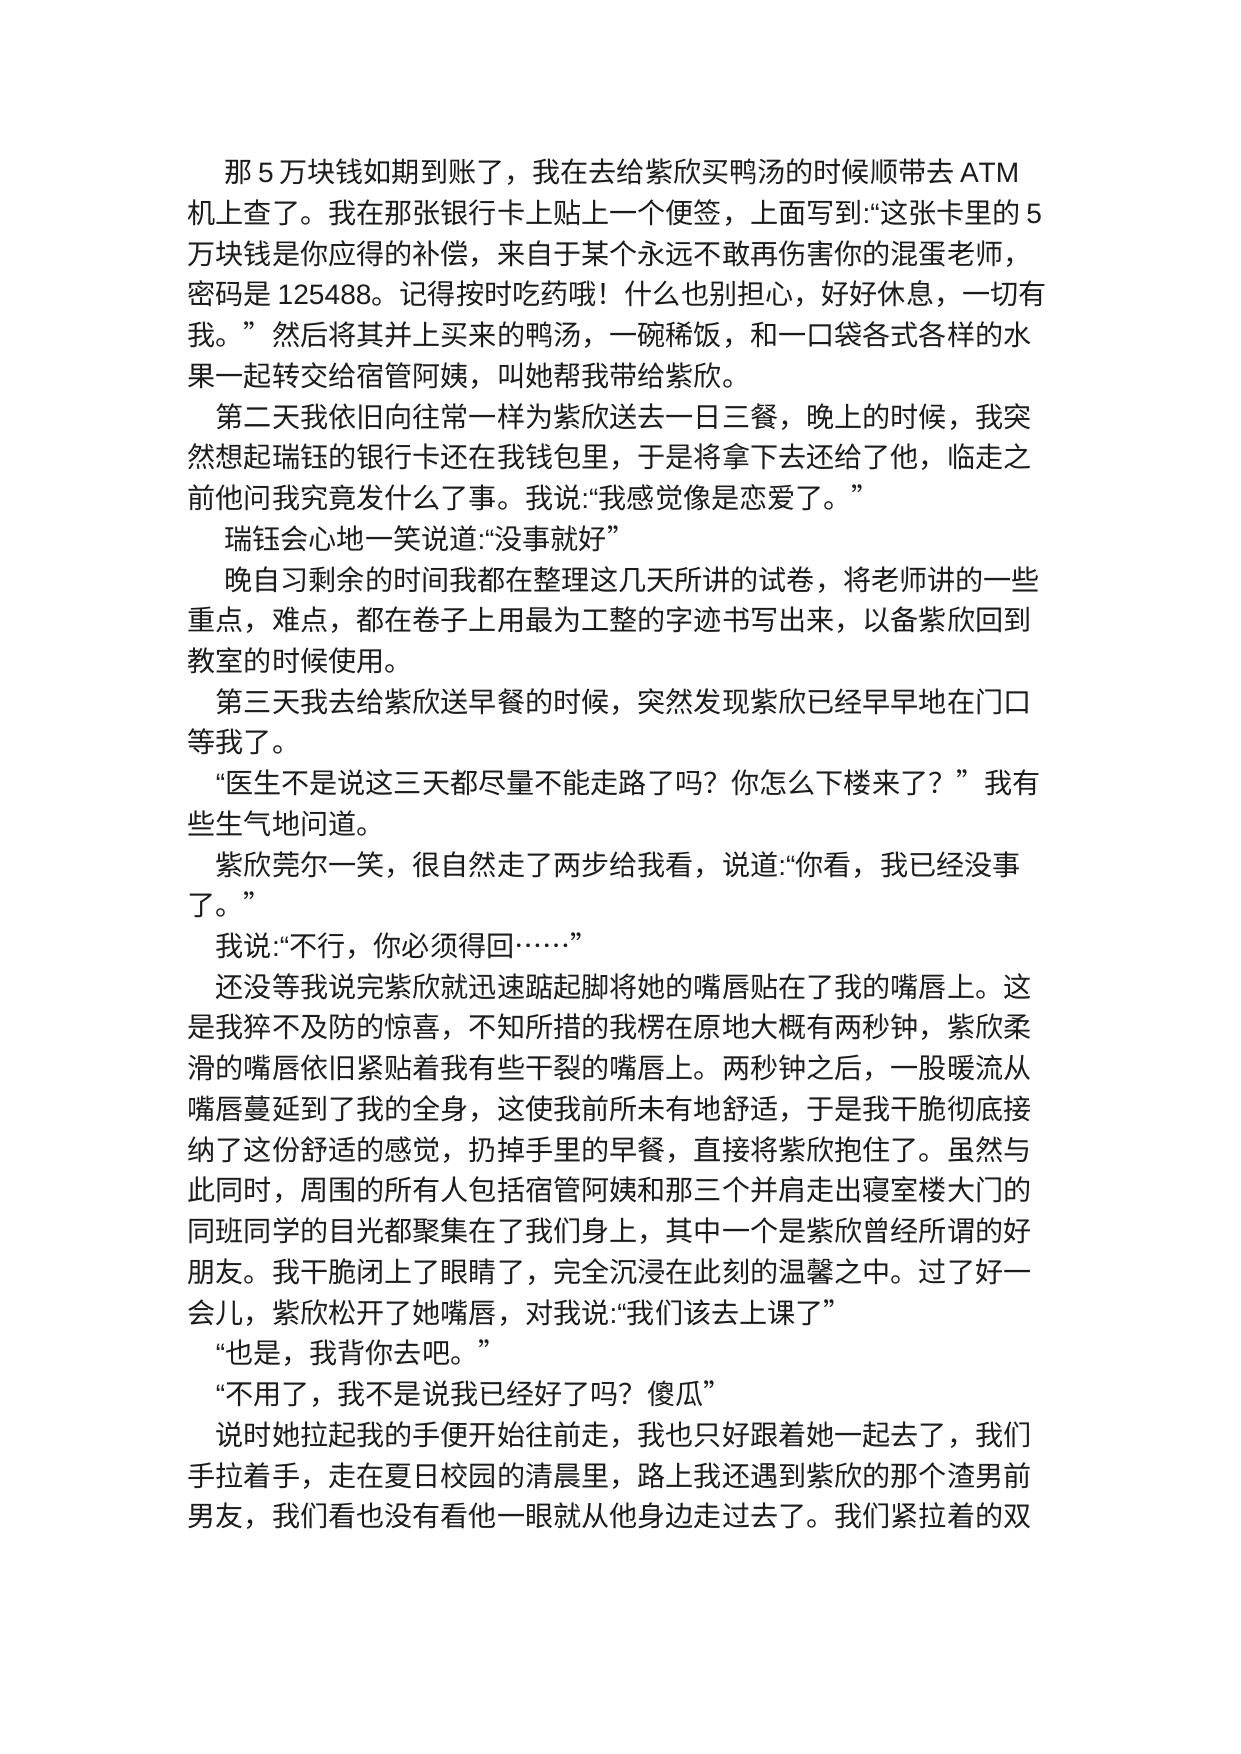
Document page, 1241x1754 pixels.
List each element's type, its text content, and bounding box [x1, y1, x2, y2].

text “不用了，我不是说我已经好了吗？傻瓜” [187, 1372, 1053, 1413]
text 第二天我依旧向往常一样为紫欣送去一日三餐，晚上的时候，我突然想起瑞钰的银行卡还在我钱包里，于是将拿下去还给了他，临走之前他问我究竟发什么了事。我说:“我感觉像是恋爱了。” [187, 394, 1053, 517]
text 紫欣莞尔一笑，很自然走了两步给我看，说道:“你看，我已经没事了。” [187, 842, 1053, 924]
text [187, 1413, 1053, 1535]
text 那5万块钱如期到账了，我在去给紫欣买鸭汤的时候顺带去ATM机上查了。我在那张银行卡上贴上一个便签，上面写到:“这张卡里的5万块钱是你应得的补偿，来自于某个永远不敢再伤害你的混蛋老师，密码是125488。记得按时吃药哦！什么也别担心，好好休息，一切有我。”然后将其并上买来的鸭汤，一碗稀饭，和一口袋各式各样的水果一起转交给宿管阿姨，叫她帮我带给紫欣。 [187, 150, 1053, 394]
text 我说:“不行，你必须得回……” [187, 924, 1053, 964]
text 第三天我去给紫欣送早餐的时候，突然发现紫欣已经早早地在门口等我了。 [187, 679, 1053, 761]
text 还没等我说完紫欣就迅速踮起脚将她的嘴唇贴在了我的嘴唇上。这是我猝不及防的惊喜，不知所措的我楞在原地大概有两秒钟，紫欣柔滑的嘴唇依旧紧贴着我有些干裂的嘴唇上。两秒钟之后，一股暖流从嘴唇蔓延到了我的全身，这使我前所未有地舒适，于是我干脆彻底接纳了这份舒适的感觉，扔掉手里的早餐，直接将紫欣抱住了。虽然与此同时，周围的所有人包括宿管阿姨和那三个并肩走出寝室楼大门的同班同学的目光都聚集在了我们身上，其中一个是紫欣曾经所谓的好朋友。我干脆闭上了眼睛了，完全沉浸在此刻的温馨之中。过了好一会儿，紫欣松开了她嘴唇，对我说:“我们该去上课了” [187, 964, 1053, 1331]
text 瑞钰会心地一笑说道:“没事就好” [187, 517, 1053, 557]
text “医生不是说这三天都尽量不能走路了吗？你怎么下楼来了？”我有些生气地问道。 [187, 761, 1053, 842]
text “也是，我背你去吧。” [187, 1331, 1053, 1372]
text 晚自习剩余的时间我都在整理这几天所讲的试卷，将老师讲的一些重点，难点，都在卷子上用最为工整的字迹书写出来，以备紫欣回到教室的时候使用。 [187, 557, 1053, 679]
